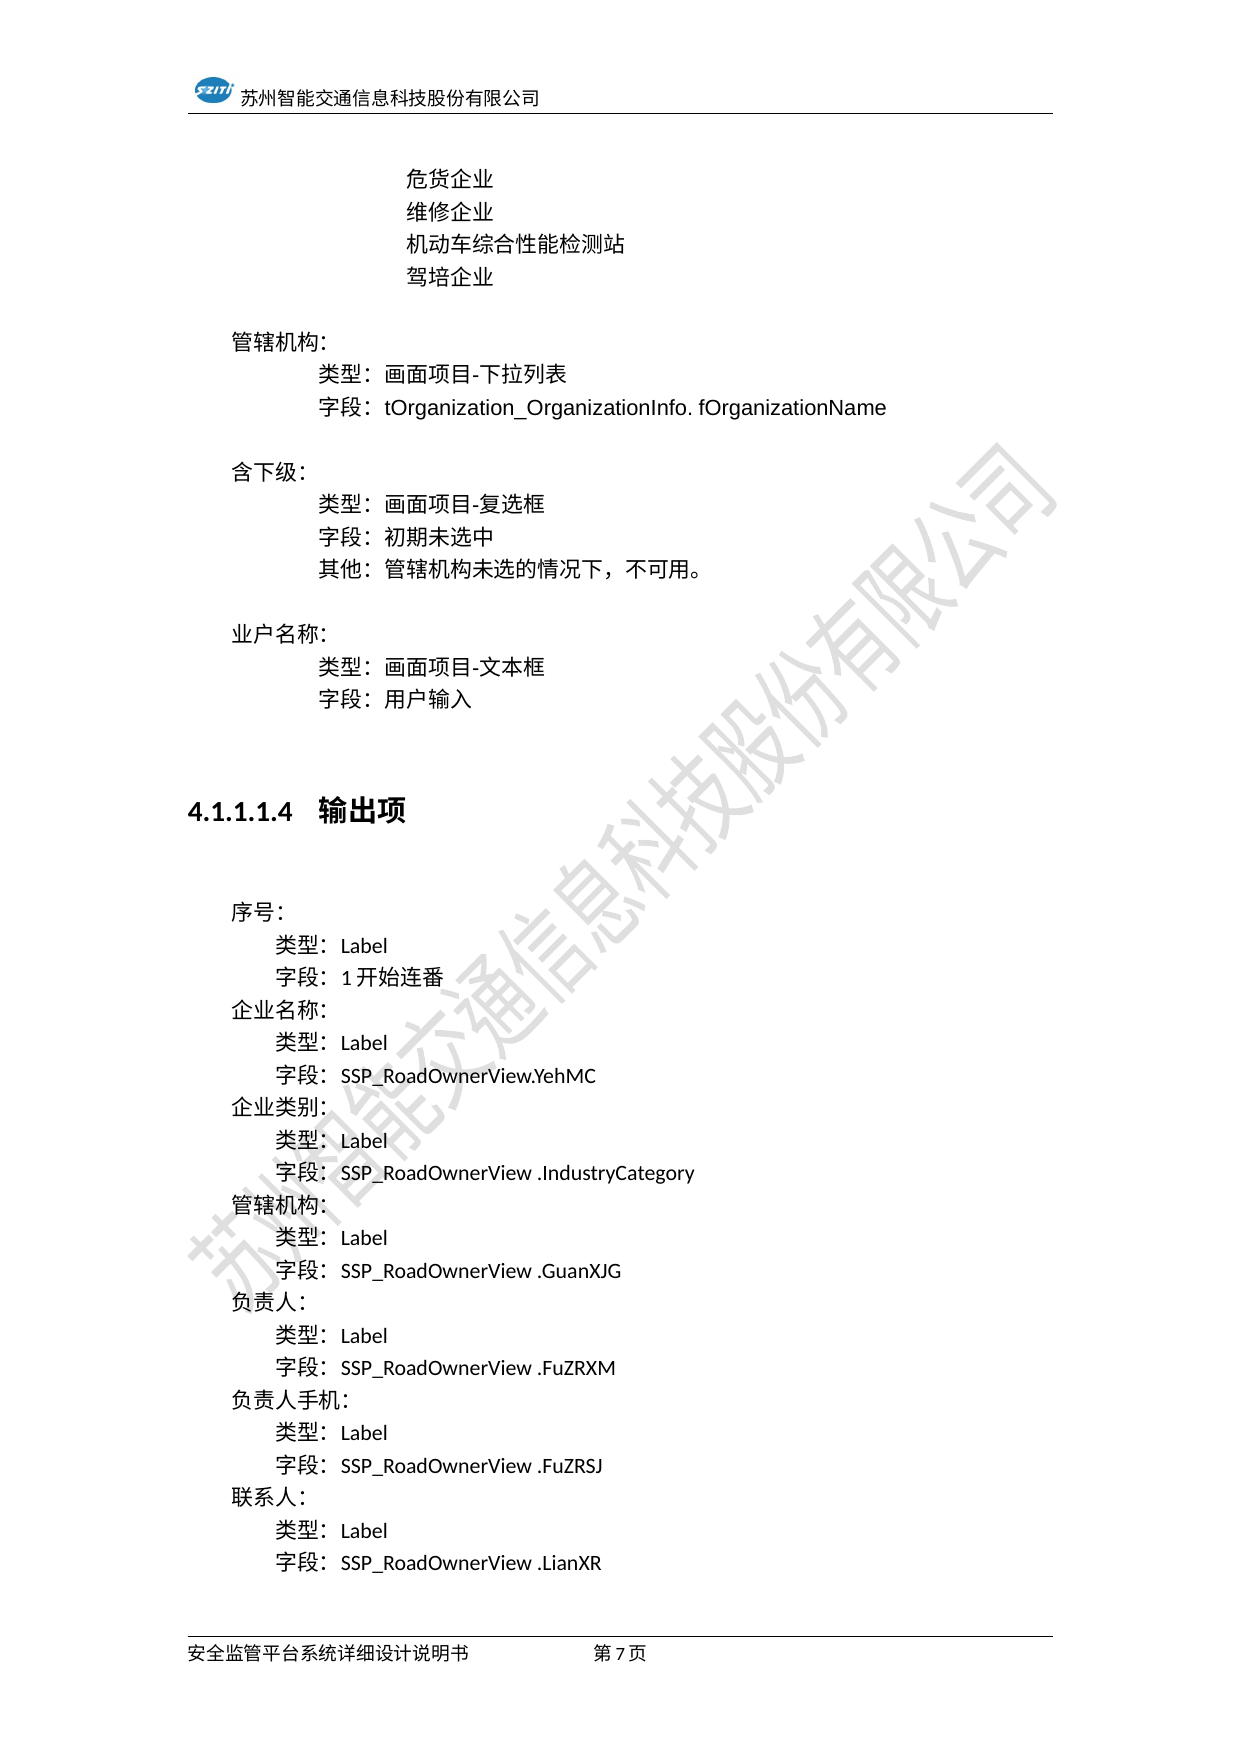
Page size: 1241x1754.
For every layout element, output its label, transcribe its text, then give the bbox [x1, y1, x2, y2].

text 管辖机构： [187, 1187, 1053, 1220]
text 字段：tOrganization_OrganizationInfo. fOrganizationName [187, 389, 1053, 422]
text 字段：初期未选中 [187, 519, 1053, 552]
text 企业类别： [187, 1090, 1053, 1122]
text 其他：管辖机构未选的情况下，不可用。 [187, 552, 1053, 584]
text 字段：SSP_RoadOwnerView.YehMC [231, 1057, 1053, 1090]
text 类型：Label [231, 1122, 1053, 1155]
text 字段：SSP_RoadOwnerView .LianXR [231, 1545, 1053, 1577]
text 含下级： [187, 454, 1053, 487]
text 字段：SSP_RoadOwnerView .GuanXJG [231, 1252, 1053, 1285]
picture [187, 73, 240, 106]
text 字段：1开始连番 [231, 960, 1053, 992]
text 驾培企业 [362, 259, 1053, 292]
text 类型：Label [231, 1025, 1053, 1057]
text 危货企业 [362, 162, 1053, 194]
text 企业名称： [187, 992, 1053, 1025]
text 类型：Label [231, 927, 1053, 960]
text 字段：用户输入 [187, 682, 1053, 714]
text 类型：画面项目-下拉列表 [187, 357, 1053, 389]
text 业户名称： [187, 617, 1053, 649]
text 字段：SSP_RoadOwnerView .IndustryCategory [231, 1155, 1053, 1187]
text 字段：SSP_RoadOwnerView .FuZRXM [231, 1350, 1053, 1382]
subtitle 输出项 [188, 776, 1053, 841]
text 管辖机构： [187, 324, 1053, 357]
text 序号： [187, 895, 1053, 927]
text 类型：Label [231, 1415, 1053, 1447]
text 机动车综合性能检测站 [362, 227, 1053, 259]
text 联系人： [187, 1480, 1053, 1512]
text 字段：SSP_RoadOwnerView .FuZRSJ [231, 1447, 1053, 1480]
text 类型：Label [231, 1220, 1053, 1252]
text 类型：Label [231, 1317, 1053, 1350]
text 类型：Label [231, 1512, 1053, 1545]
text 类型：画面项目-文本框 [187, 649, 1053, 682]
text 维修企业 [362, 194, 1053, 227]
text 负责人： [187, 1285, 1053, 1317]
text 负责人手机： [187, 1382, 1053, 1415]
text 类型：画面项目-复选框 [187, 487, 1053, 519]
